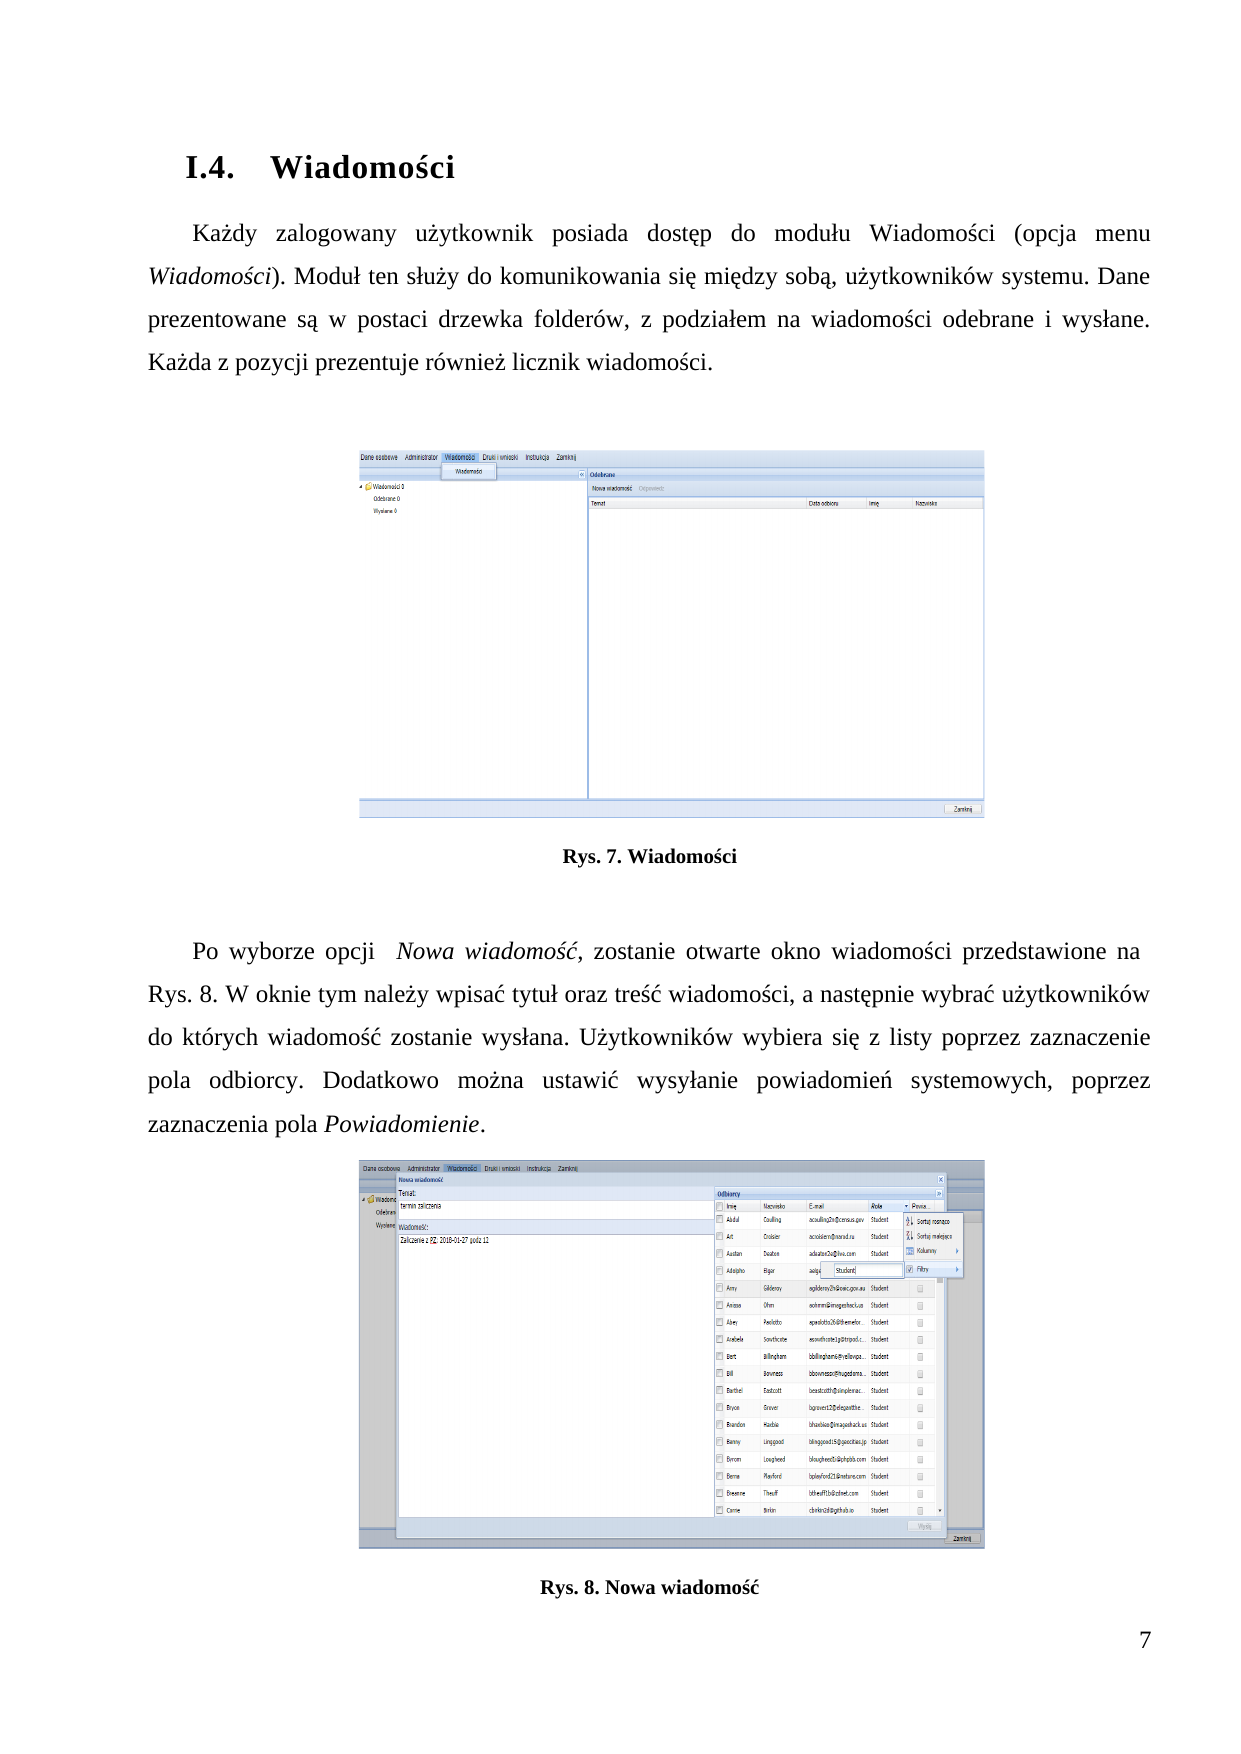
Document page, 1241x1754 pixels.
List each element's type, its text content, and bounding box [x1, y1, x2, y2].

text Każdy zalogowany użytkownik posiada dostęp do modułu Wiadomości (opcja menu Wiadomości). Moduł ten służy do komunikowania się między sobą, użytkowników systemu. Dane prezentowane są w postaci drzewka folderów, z podziałem na wiadomości odebrane i wysłane. Każda z pozycji prezentuje również licznik wiadomości. [148, 218, 1152, 376]
text Po wyborze opcji Nowa wiadomość, zostanie otwarte okno wiadomości przedstawione na Rys. 8. W oknie tym należy wpisać tytuł oraz treść wiadomości, a następnie wybrać użytkowników do których wiadomość zostanie wysłana. Użytkowników wybiera się z listy poprzez zaznaczenie pola odbiorcy. Dodatkowo można ustawić wysyłanie powiadomień systemowych, poprzez zaznaczenia pola Powiadomienie. [148, 936, 1152, 1137]
picture [359, 450, 985, 818]
subtitle Wiadomości [185, 148, 1152, 186]
picture [358, 1160, 985, 1549]
